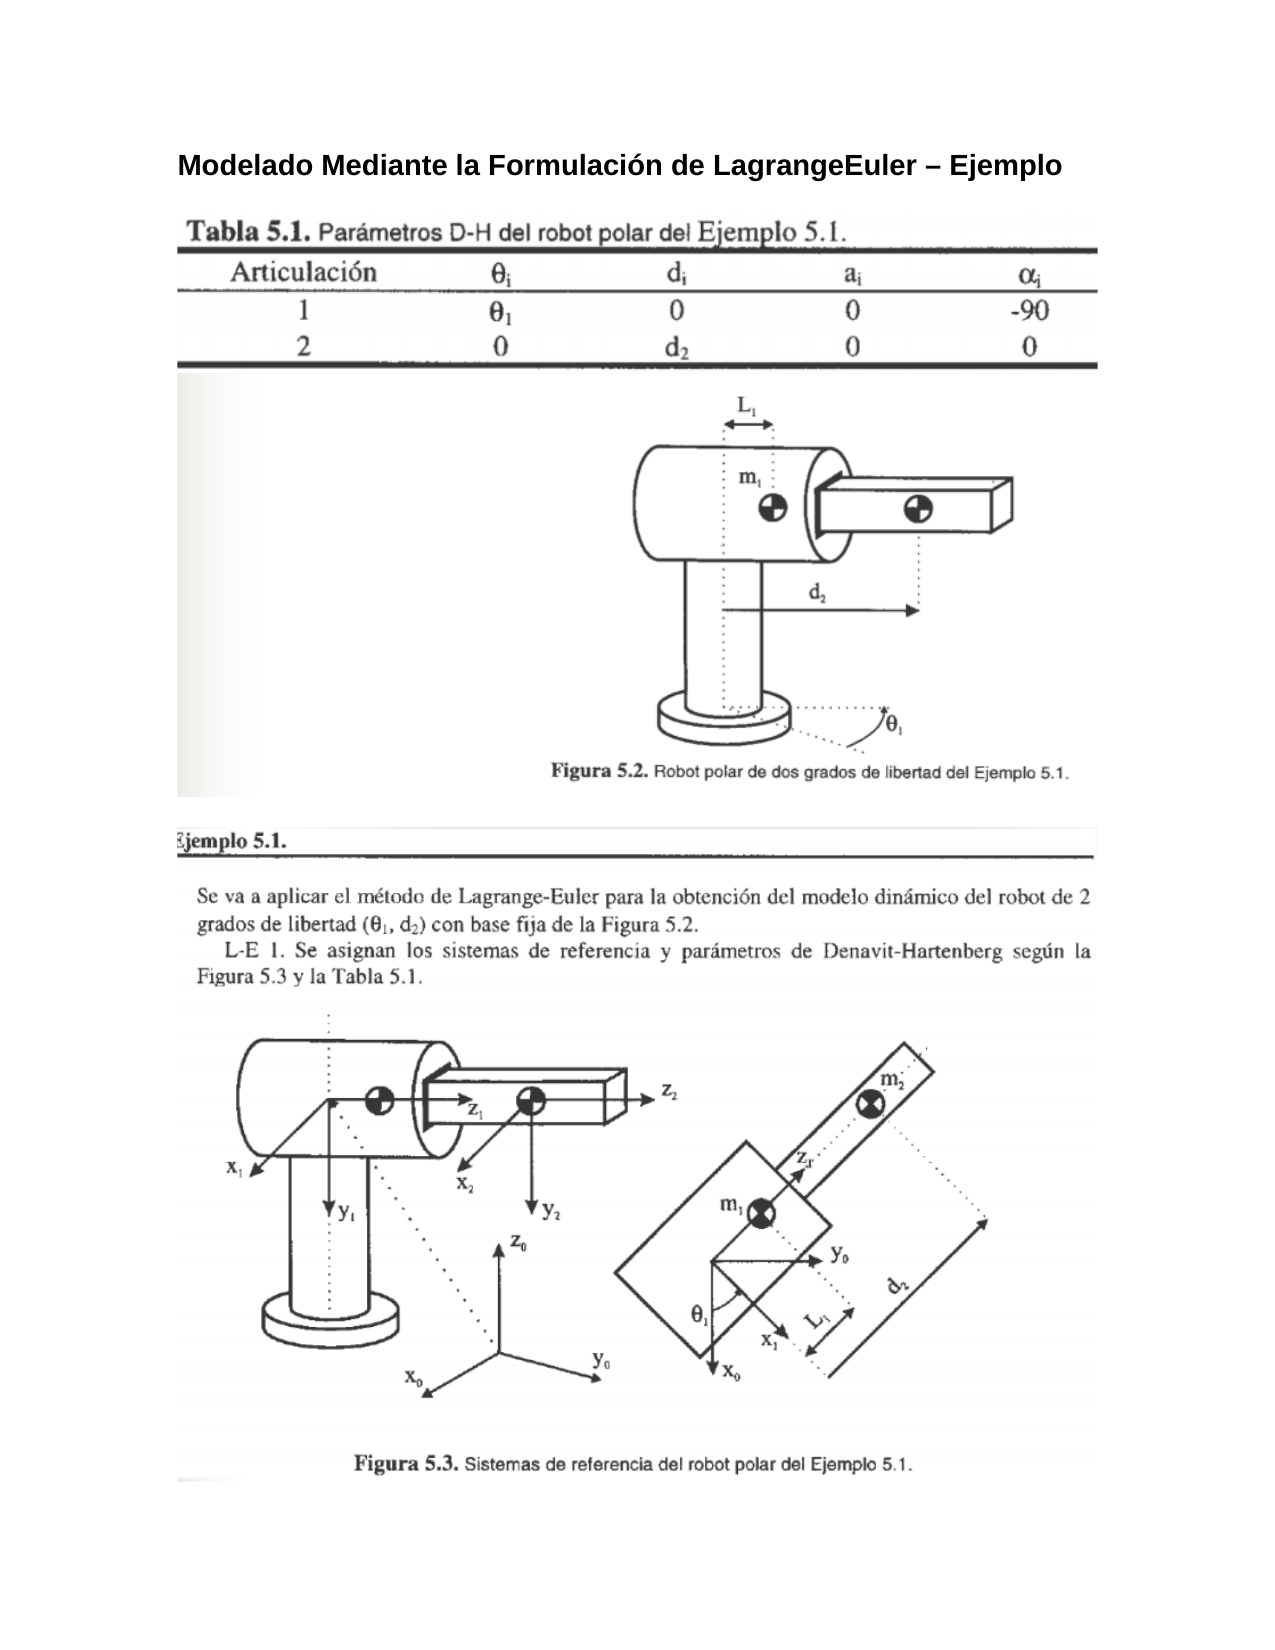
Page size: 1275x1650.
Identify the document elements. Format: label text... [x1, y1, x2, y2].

text Modelado Mediante la Formulación de LagrangeEuler – Ejemplo [177, 148, 1098, 181]
